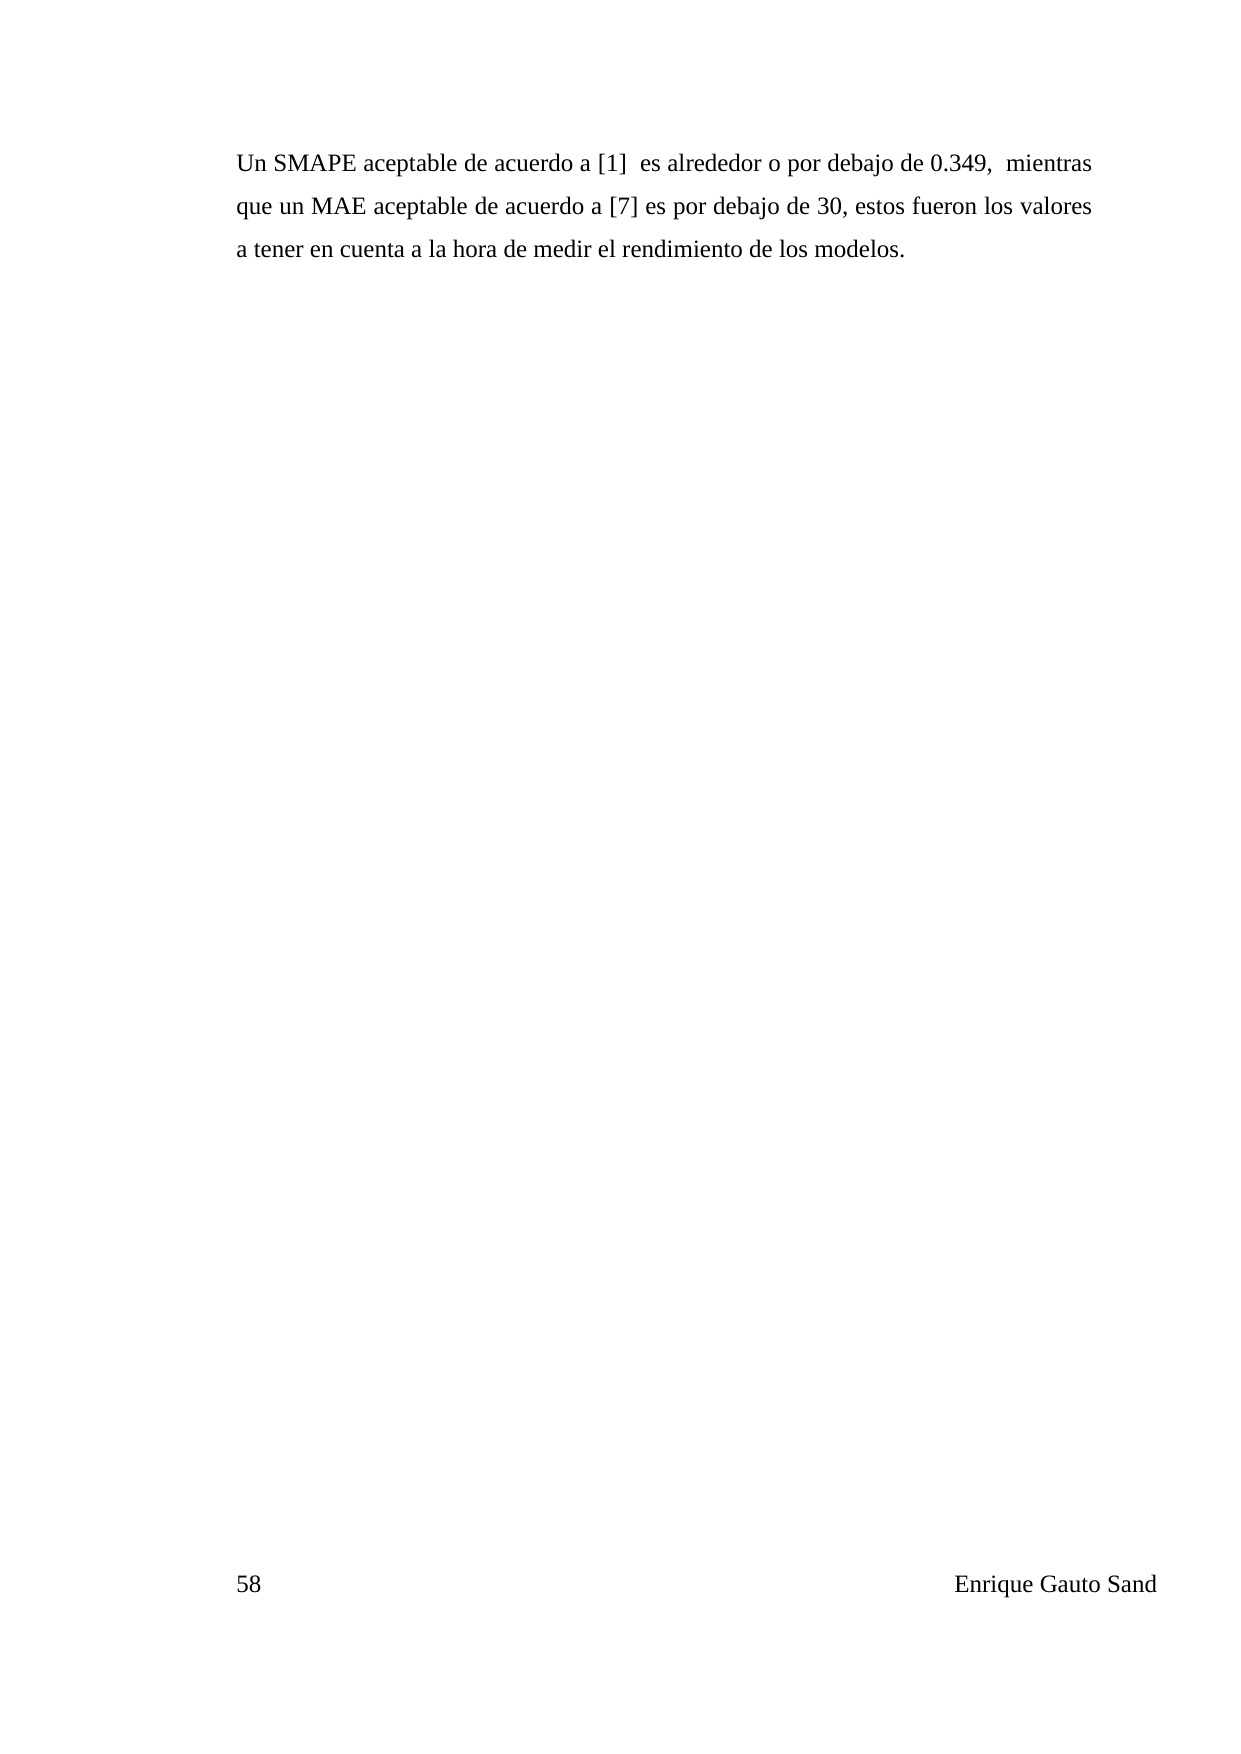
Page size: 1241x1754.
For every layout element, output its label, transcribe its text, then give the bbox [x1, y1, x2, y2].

text Un SMAPE aceptable de acuerdo a [1] es alrededor o por debajo de 0.349, mientras que un MAE aceptable de acuerdo a [7] es por debajo de 30, estos fueron los valores a tener en cuenta a la hora de medir el rendimiento de los modelos. [236, 148, 1092, 263]
